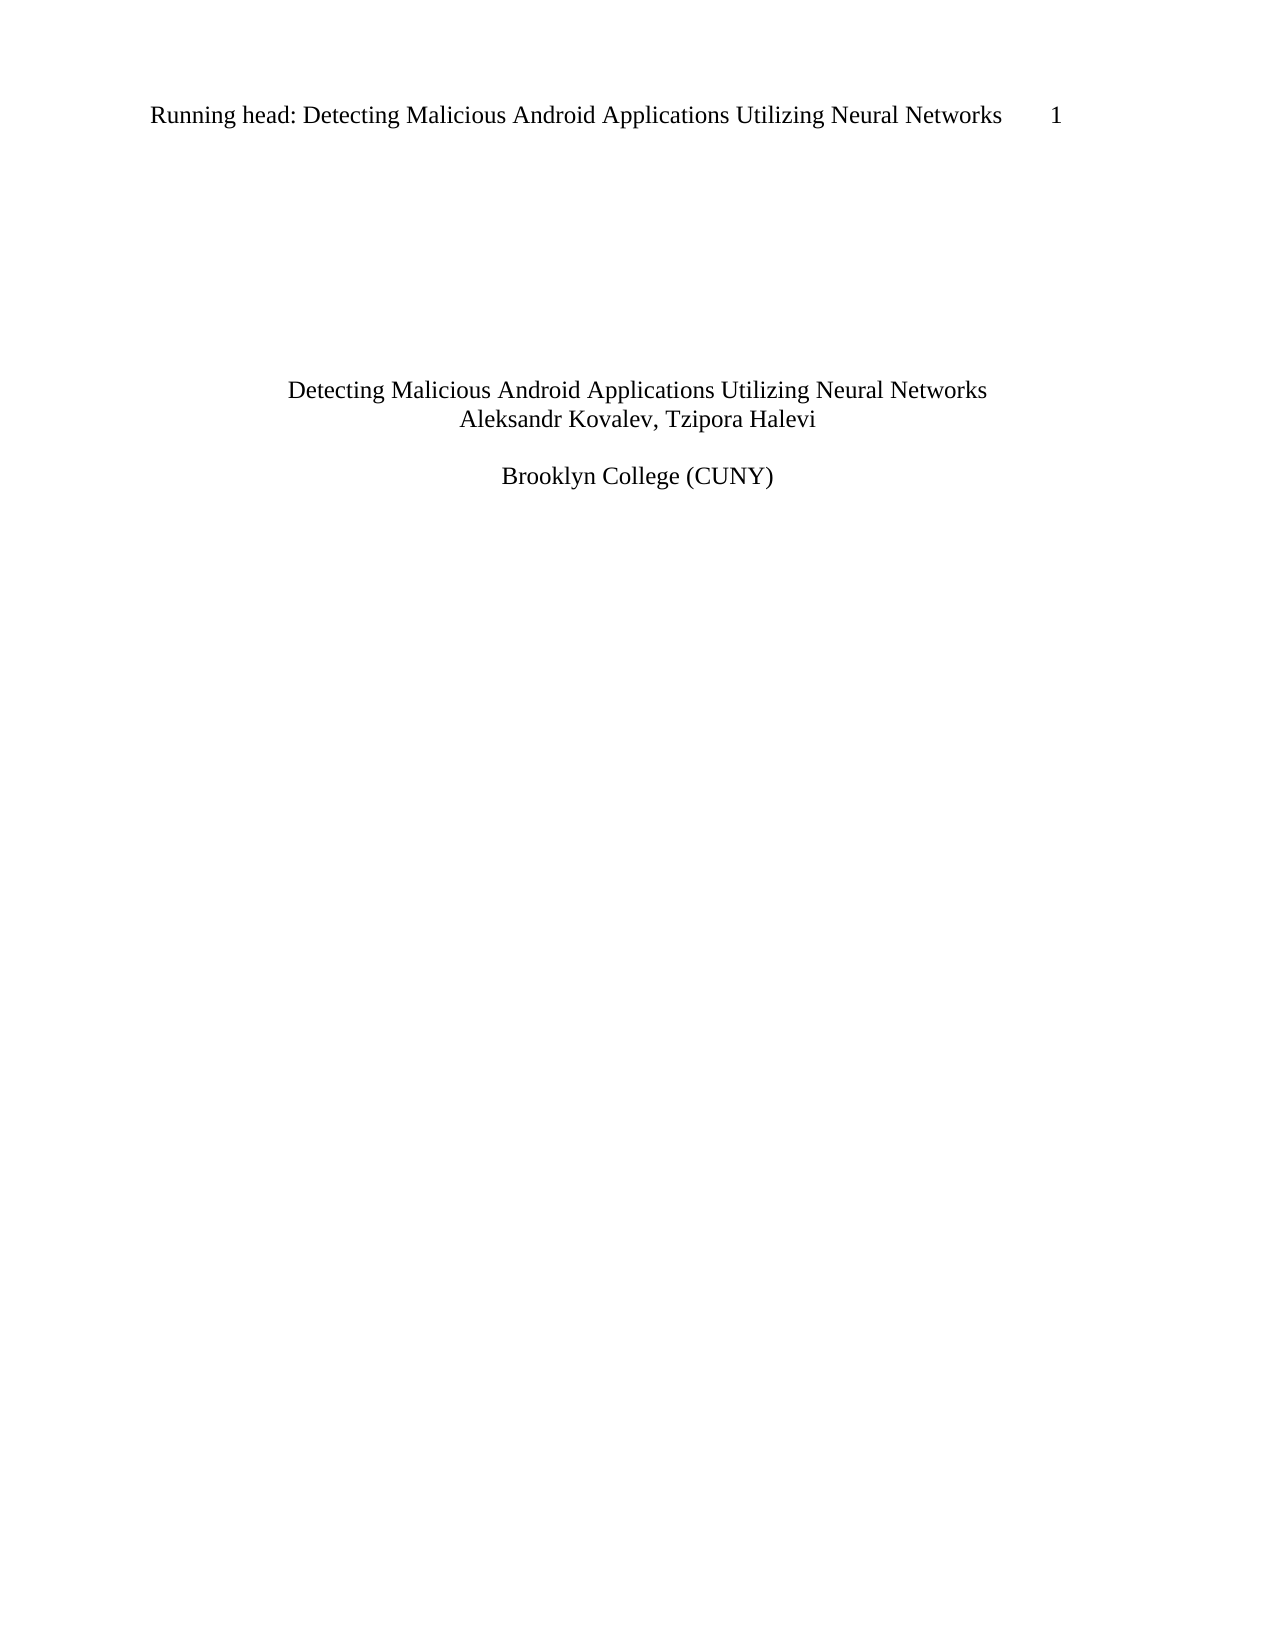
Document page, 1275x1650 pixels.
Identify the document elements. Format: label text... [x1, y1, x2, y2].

subtitle Aleksandr Kovalev, Tzipora Halevi [150, 404, 1125, 432]
title Detecting Malicious Android Applications Utilizing Neural Networks [150, 375, 1125, 404]
subtitle Brooklyn College (CUNY) [150, 461, 1125, 490]
